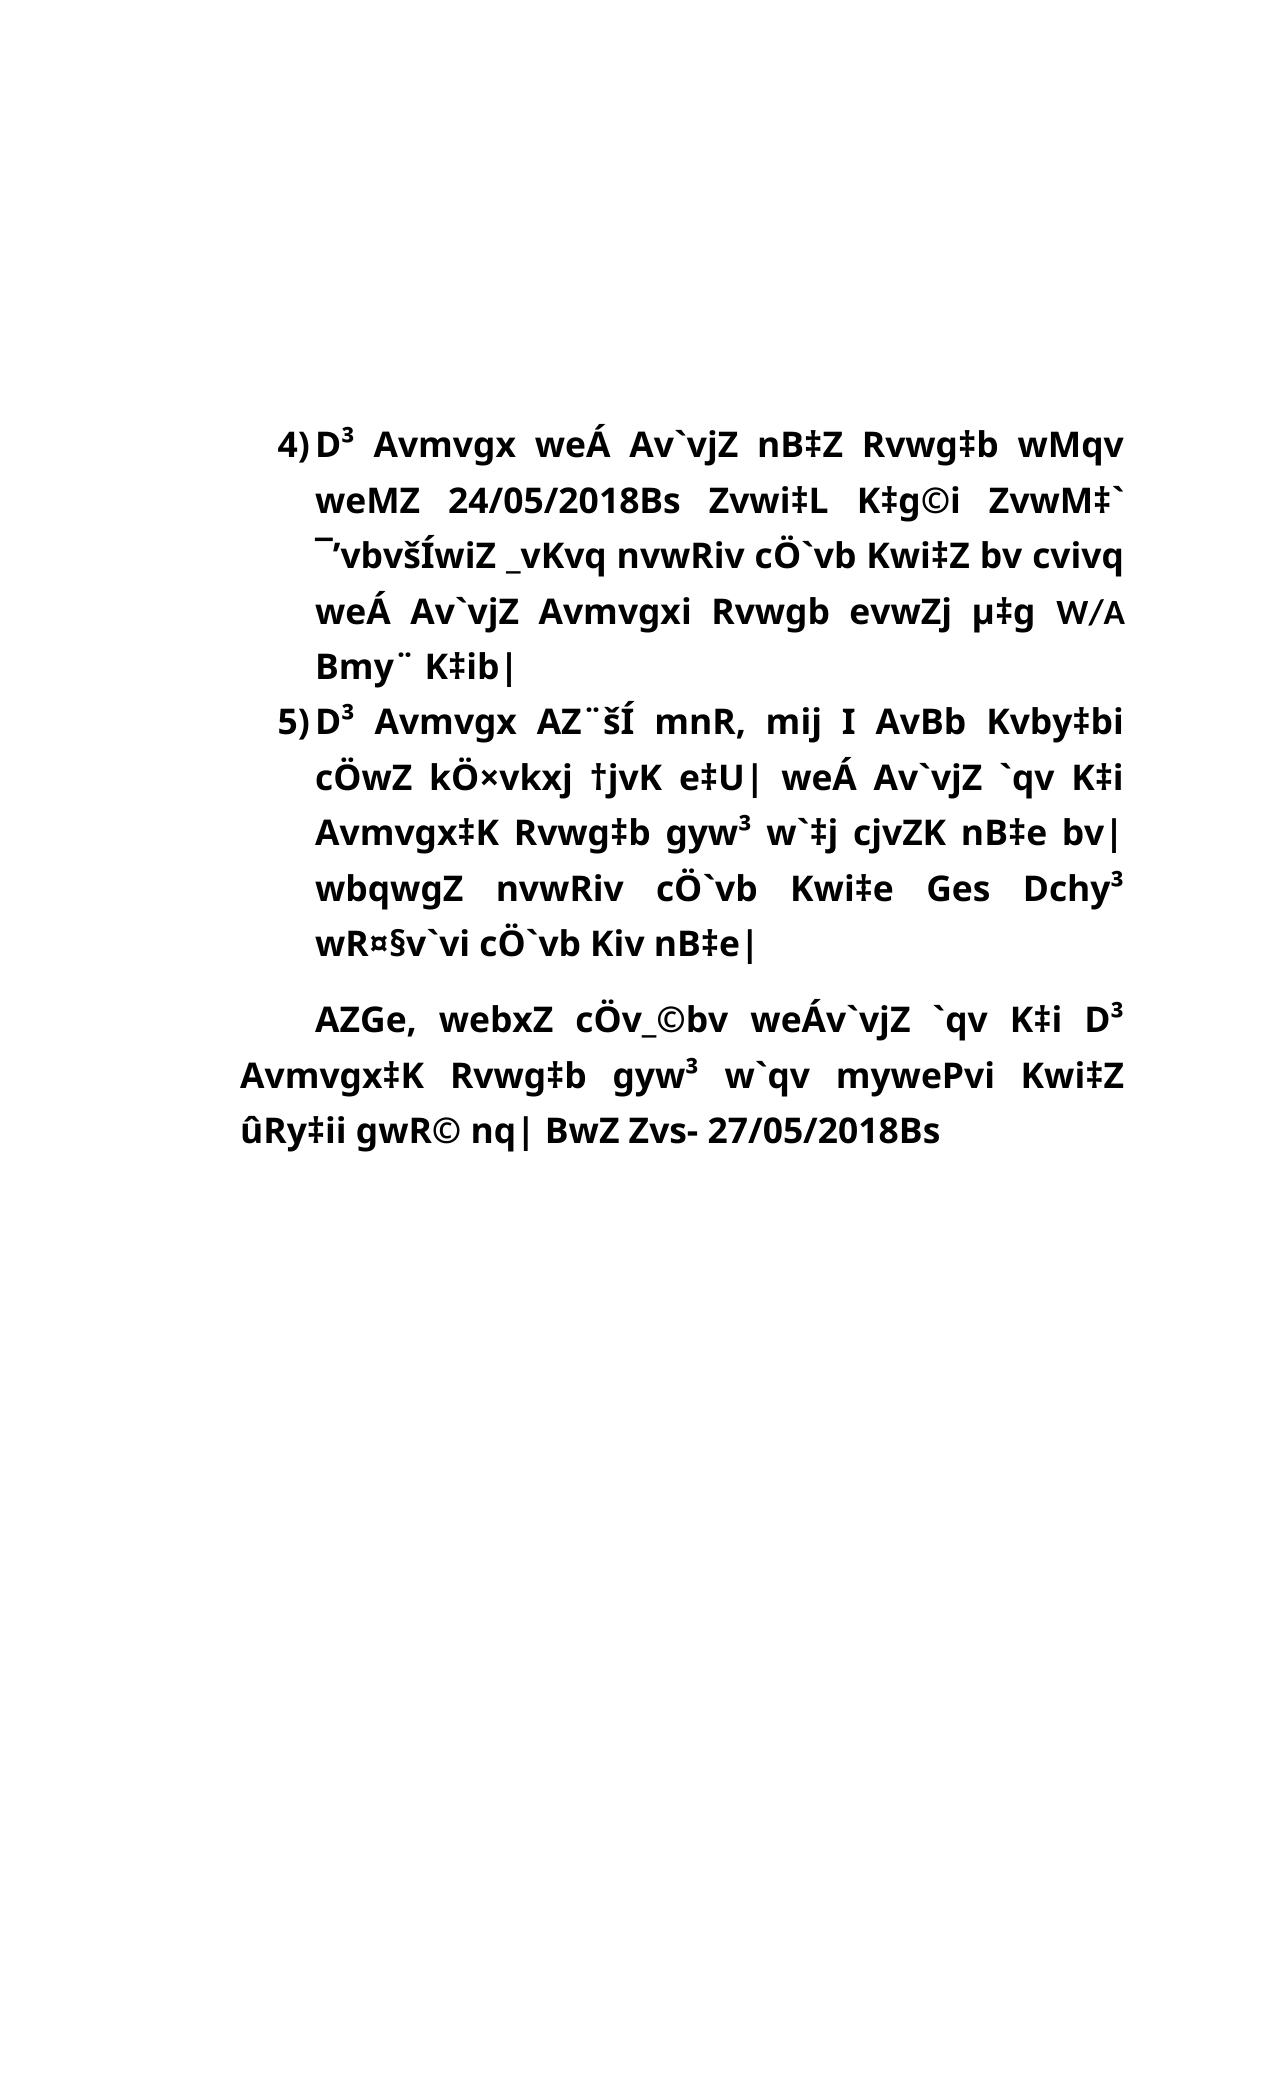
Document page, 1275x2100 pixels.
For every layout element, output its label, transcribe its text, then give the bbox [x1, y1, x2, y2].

list D³ Avmvgx AZ¨šÍ mnR, mij I AvBb Kvby‡bi cÖwZ kÖ×vkxj †jvK e‡U| weÁ Av`vjZ `qv K‡i Avmvgx‡K Rvwg‡b gyw³ w`‡j cjvZK nB‡e bv| wbqwgZ nvwRiv cÖ`vb Kwi‡e Ges Dchy³ wR¤§v`vi cÖ`vb Kiv nB‡e| [277, 697, 1125, 967]
text AZGe, webxZ cÖv_©bv weÁv`vjZ `qv K‡i D³ Avmvgx‡K Rvwg‡b gyw³ w`qv mywePvi Kwi‡Z ûRy‡ii gwR© nq| BwZ Zvs- 27/05/2018Bs [240, 995, 1125, 1154]
list D³ Avmvgx weÁ Av`vjZ nB‡Z Rvwg‡b wMqv weMZ 24/05/2018Bs Zvwi‡L K‡g©i ZvwM‡` ¯’vbvšÍwiZ _vKvq nvwRiv cÖ`vb Kwi‡Z bv cvivq weÁ Av`vjZ Avmvgxi Rvwgb evwZj µ‡g W/A Bmy¨ K‡ib| [277, 420, 1125, 690]
